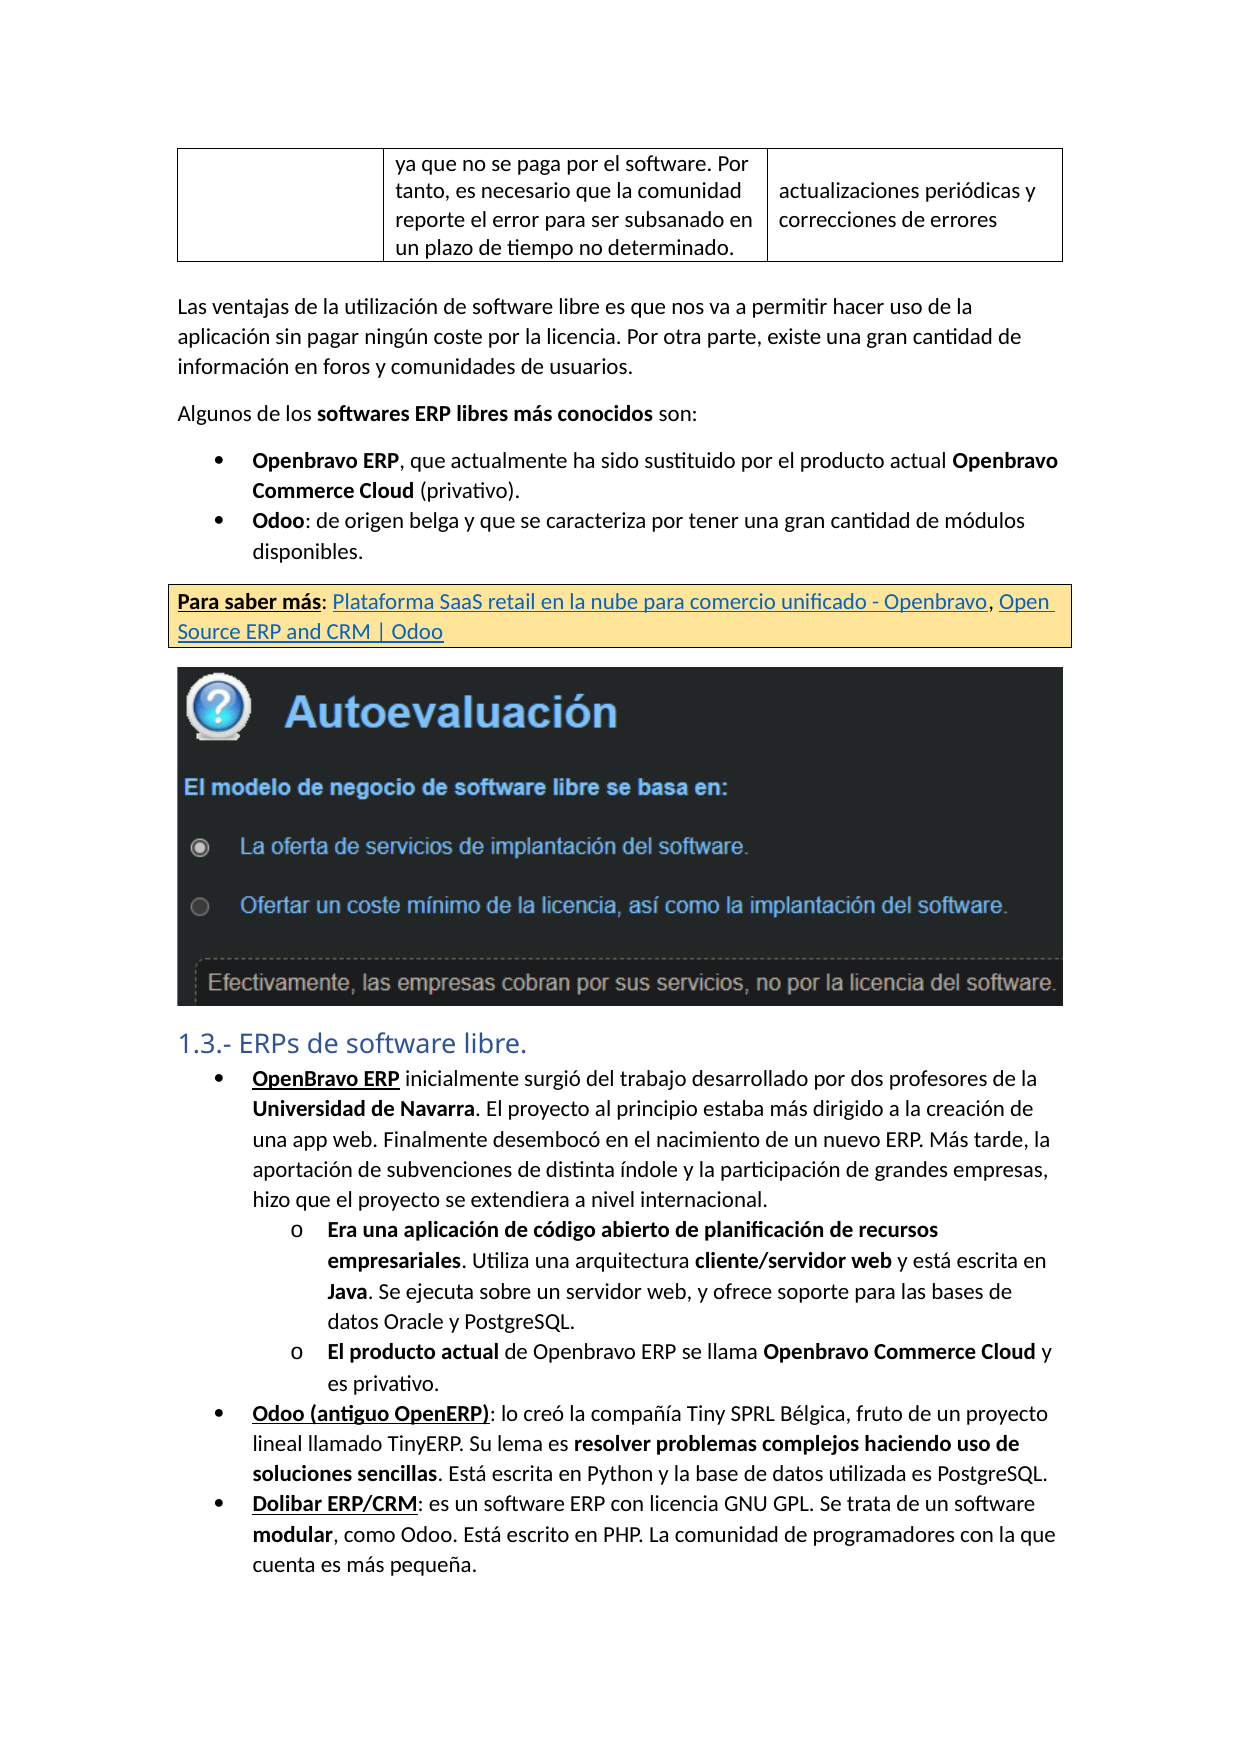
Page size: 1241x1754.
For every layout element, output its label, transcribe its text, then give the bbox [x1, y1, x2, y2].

list Odoo: de origen belga y que se caracteriza por tener una gran cantidad de módulos disponibles. [215, 507, 1063, 565]
subtitle 1.3.- ERPs de software libre. [177, 1024, 1063, 1061]
list Era una aplicación de código abierto de planificación de recursos empresariales. Utiliza una arquitectura cliente/servidor web y está escrita en Java. Se ejecuta sobre un servidor web, y ofrece soporte para las bases de datos Oracle y PostgreSQL. [290, 1215, 1063, 1335]
picture [177, 667, 1063, 1006]
text Las ventajas de la utilización de software libre es que nos va a permitir hacer uso de la aplicación sin pagar ningún coste por la licencia. Por otra parte, existe una gran cantidad de información en foros y comunidades de usuarios. [177, 292, 1063, 380]
list OpenBravo ERP inicialmente surgió del trabajo desarrollado por dos profesores de la Universidad de Navarra. El proyecto al principio estaba más dirigido a la creación de una app web. Finalmente desembocó en el nacimiento de un nuevo ERP. Más tarde, la aportación de subvenciones de distinta índole y la participación de grandes empresas, hizo que el proyecto se extendiera a nivel internacional. [215, 1064, 1063, 1213]
list El producto actual de Openbravo ERP se llama Openbravo Commerce Cloud y es privativo. [290, 1337, 1063, 1397]
list Odoo (antiguo OpenERP): lo creó la compañía Tiny SPRL Bélgica, fruto de un proyecto lineal llamado TinyERP. Su lema es resolver problemas complejos haciendo uso de soluciones sencillas. Está escrita en Python y la base de datos utilizada es PostgreSQL. [215, 1399, 1063, 1487]
text Algunos de los softwares ERP libres más conocidos son: [177, 399, 1063, 427]
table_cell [384, 149, 767, 261]
text Para saber más: Plataforma SaaS retail en la nube para comercio unificado - Openbravo, Open Source ERP and CRM | Odoo [169, 585, 1071, 647]
list Openbravo ERP, que actualmente ha sido sustituido por el producto actual Openbravo Commerce Cloud (privativo). [215, 446, 1063, 504]
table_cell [768, 149, 1062, 261]
list Dolibar ERP/CRM: es un software ERP con licencia GNU GPL. Se trata de un software modular, como Odoo. Está escrito en PHP. La comunidad de programadores con la que cuenta es más pequeña. [215, 1489, 1063, 1578]
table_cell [178, 149, 383, 261]
